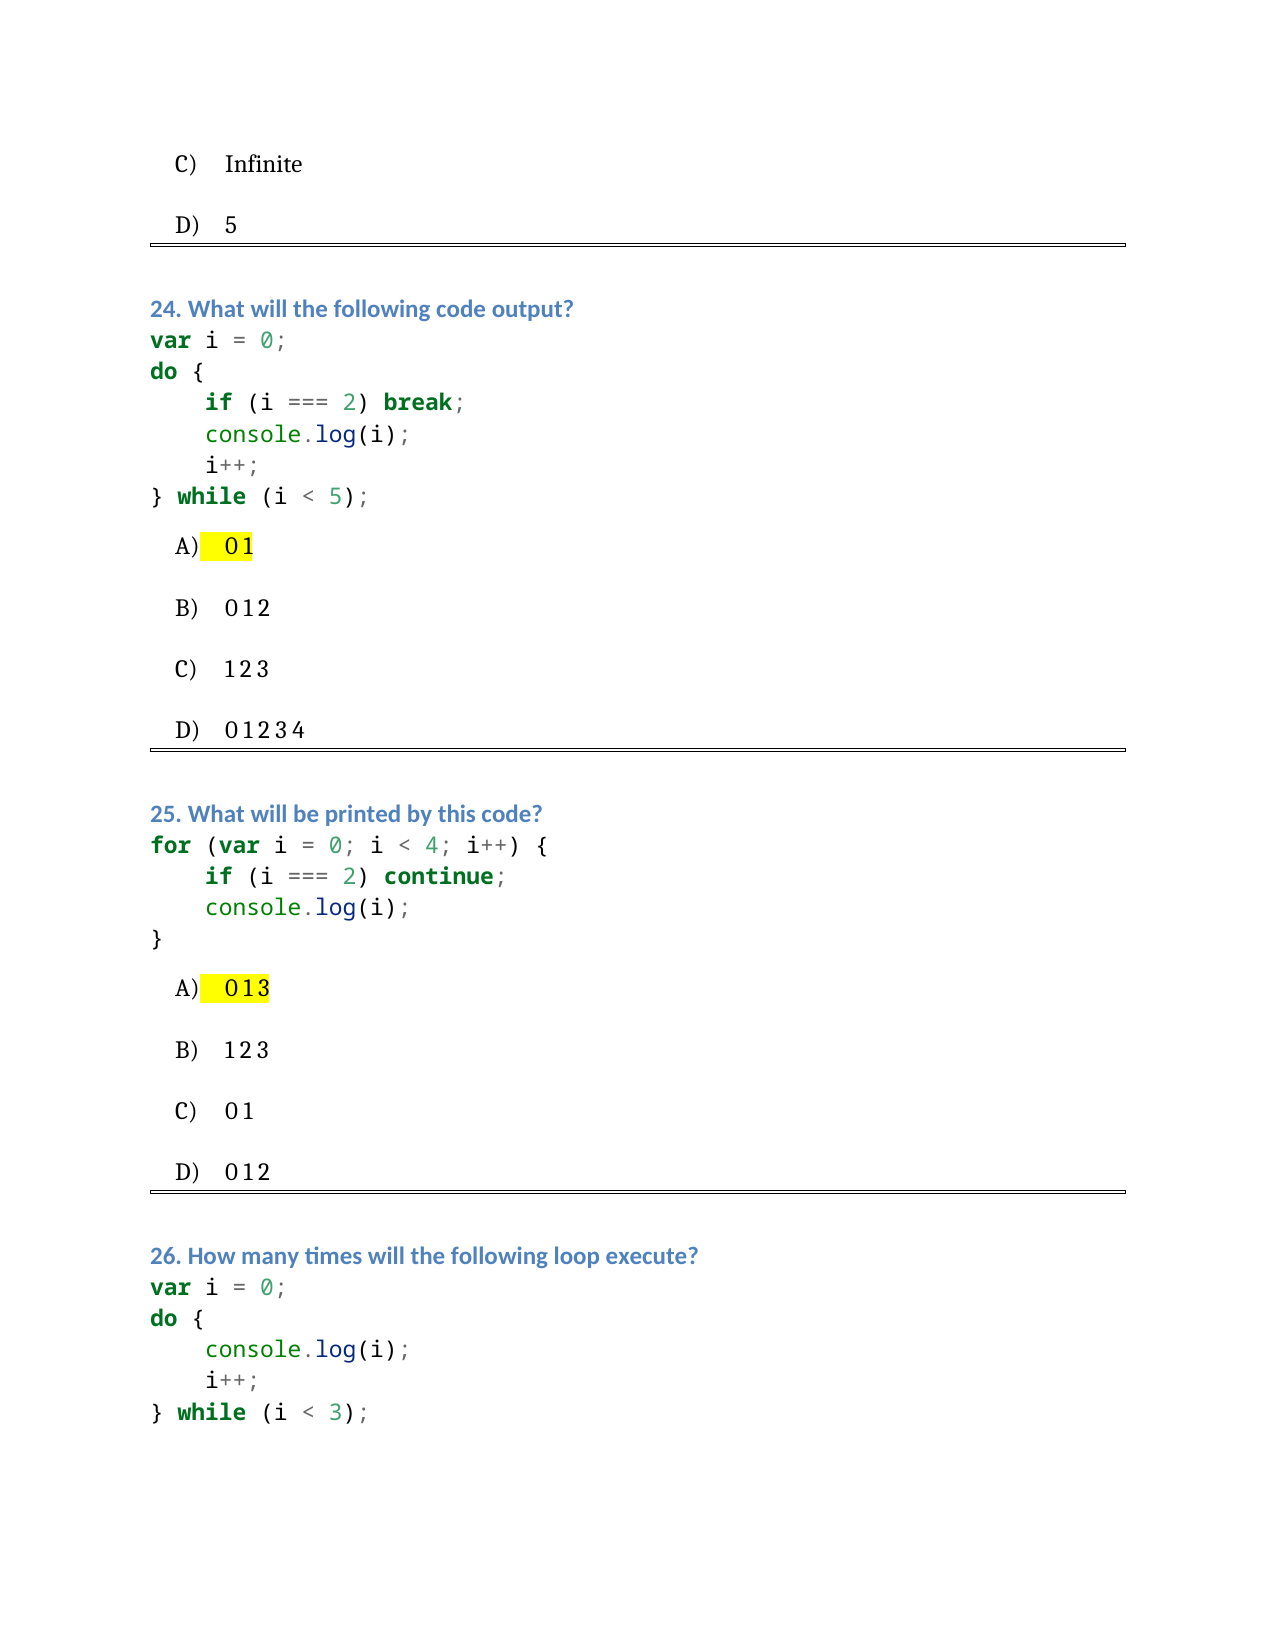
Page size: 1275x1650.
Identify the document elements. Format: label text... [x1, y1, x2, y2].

subtitle 24. What will the following code output? [150, 293, 1125, 324]
list 5 [175, 211, 1125, 240]
list 0 1 [175, 1097, 1125, 1154]
text for (var i = 0; i < 4; i++) { if (i === 2) continue; console.log(i); } [150, 828, 1125, 953]
subtitle 26. How many times will the following loop execute? [150, 1240, 1125, 1271]
list 1 2 3 [175, 655, 1125, 712]
list 0 1 2 [175, 593, 1125, 651]
subtitle 25. What will be printed by this code? [150, 798, 1125, 828]
list 1 2 3 [175, 1036, 1125, 1093]
list 0 1 3 [175, 974, 1125, 1032]
list 0 1 2 [175, 1158, 1125, 1187]
list 0 1 2 3 4 [175, 716, 1125, 745]
text var i = 0; do { if (i === 2) break; console.log(i); i++; } while (i < 5); [150, 324, 1125, 511]
list Infinite [175, 150, 1125, 207]
list 0 1 [175, 532, 1125, 590]
text var i = 0; do { console.log(i); i++; } while (i < 3); [150, 1271, 1125, 1427]
